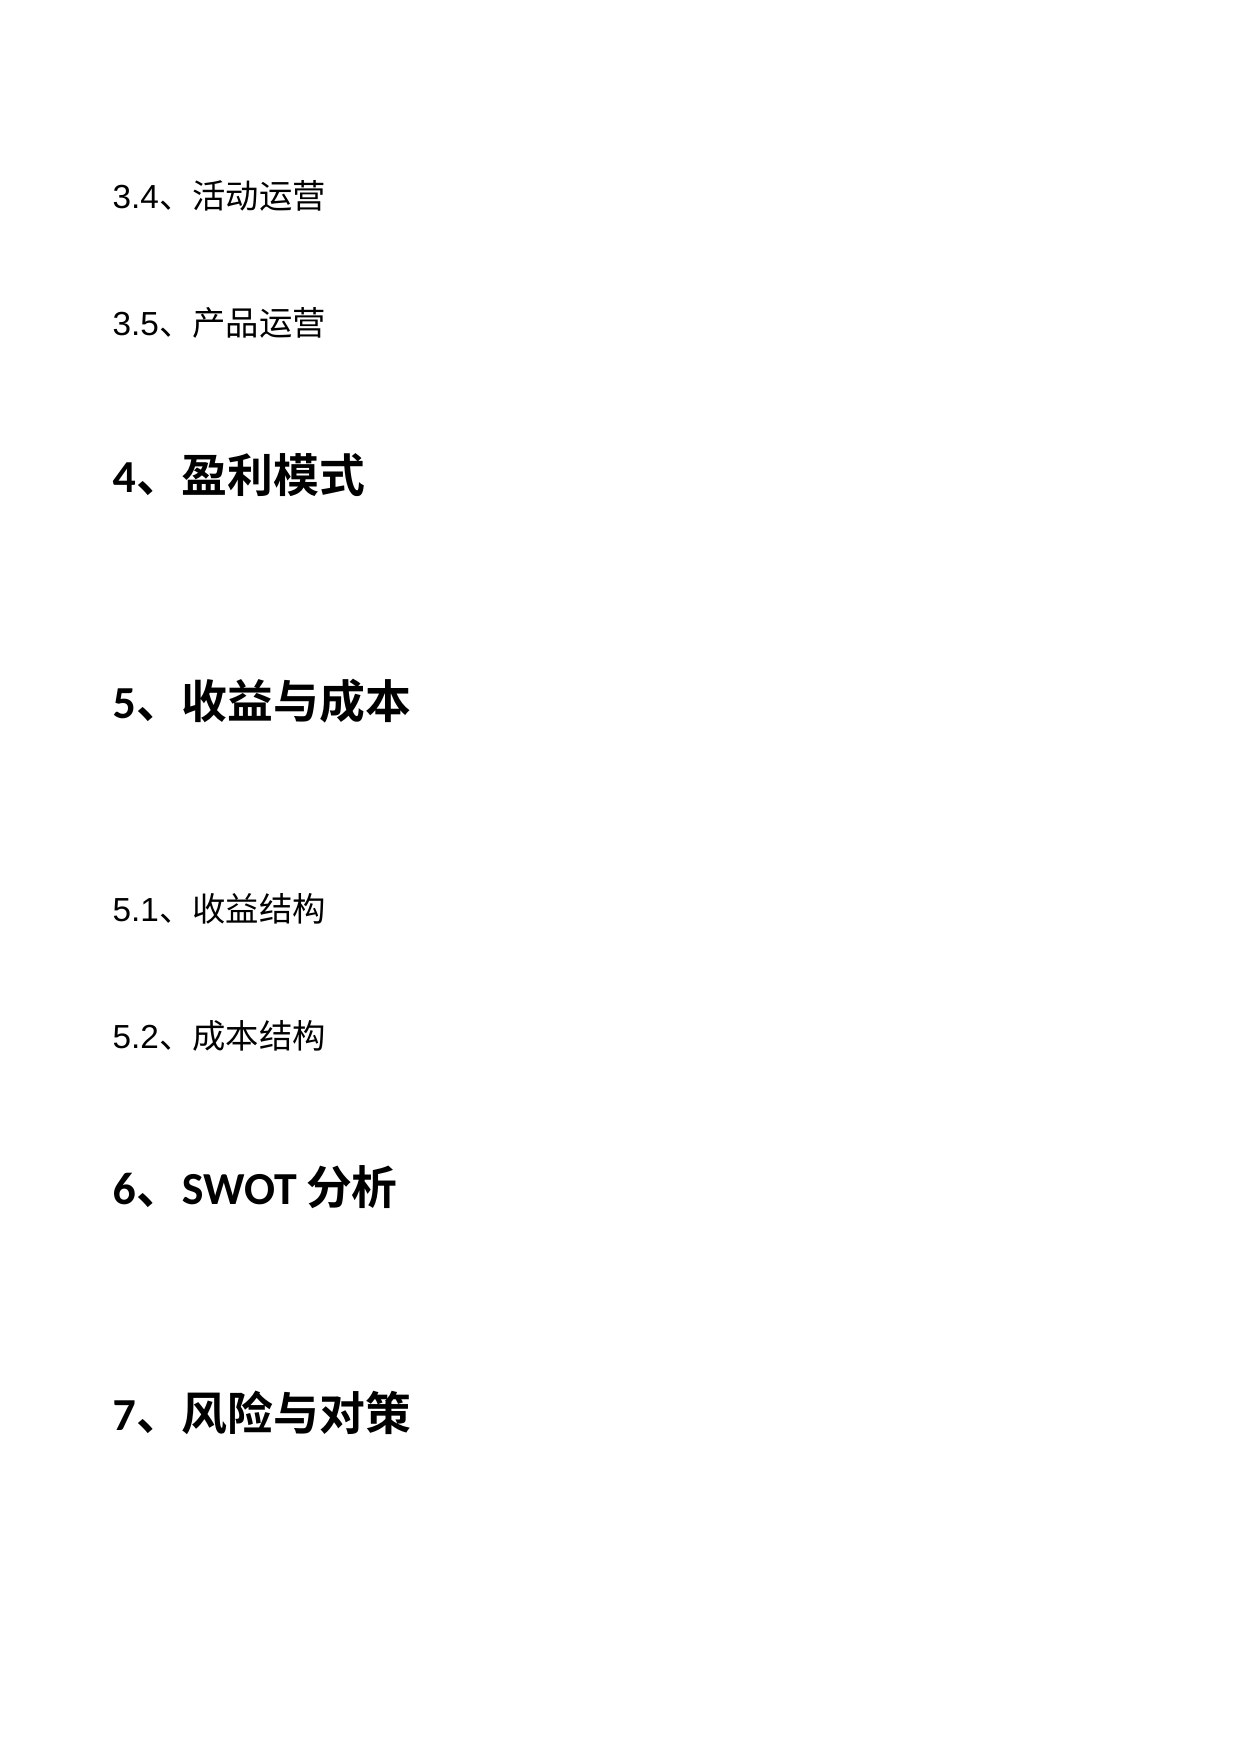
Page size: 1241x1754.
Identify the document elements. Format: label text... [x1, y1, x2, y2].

subtitle 6、SWOT分析 [112, 1136, 1128, 1234]
subtitle 4、盈利模式 [112, 424, 1128, 521]
subtitle 5、收益与成本 [112, 649, 1128, 747]
subtitle 7、风险与对策 [112, 1362, 1128, 1459]
subtitle 3.5、产品运营 [112, 289, 1128, 354]
subtitle 5.2、成本结构 [112, 1001, 1128, 1066]
subtitle 5.1、收益结构 [112, 874, 1128, 939]
subtitle 3.4、活动运营 [112, 162, 1128, 227]
